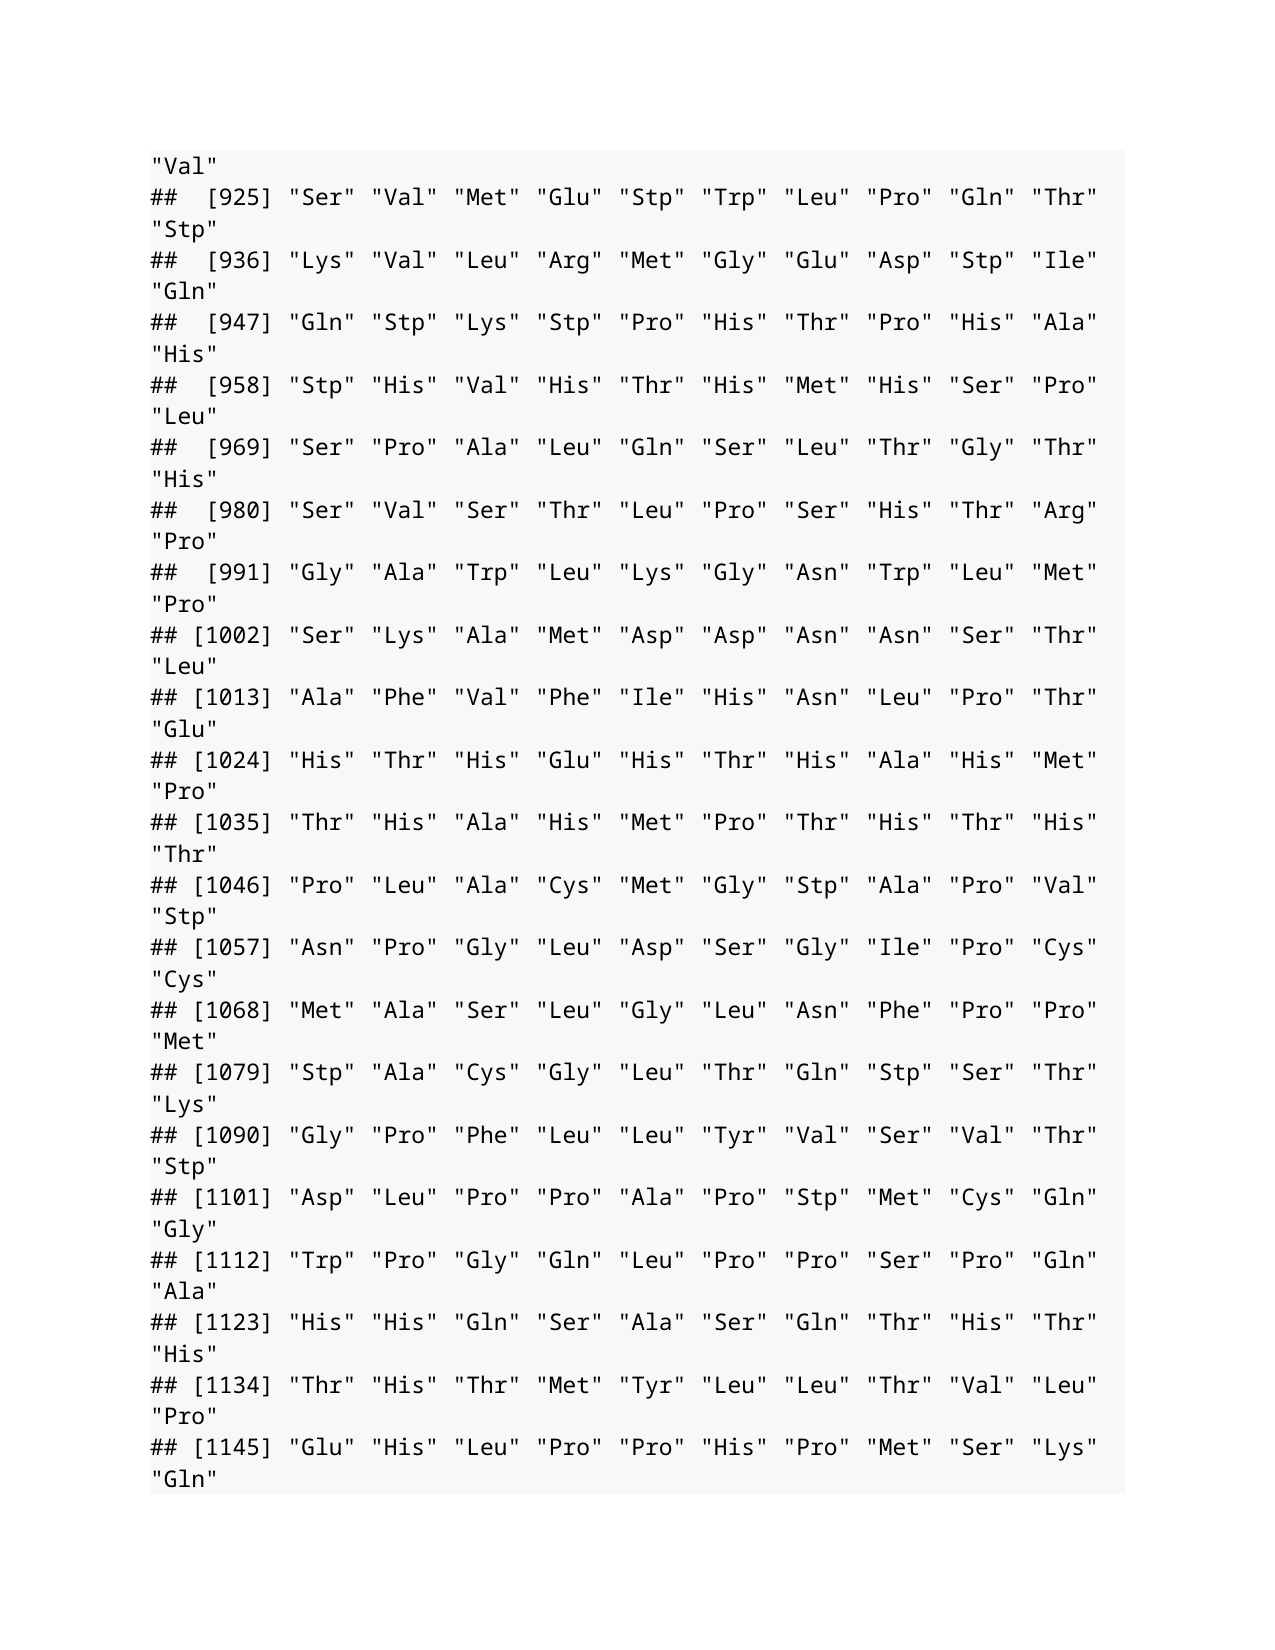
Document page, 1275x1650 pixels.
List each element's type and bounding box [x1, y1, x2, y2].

text [150, 150, 1125, 1494]
